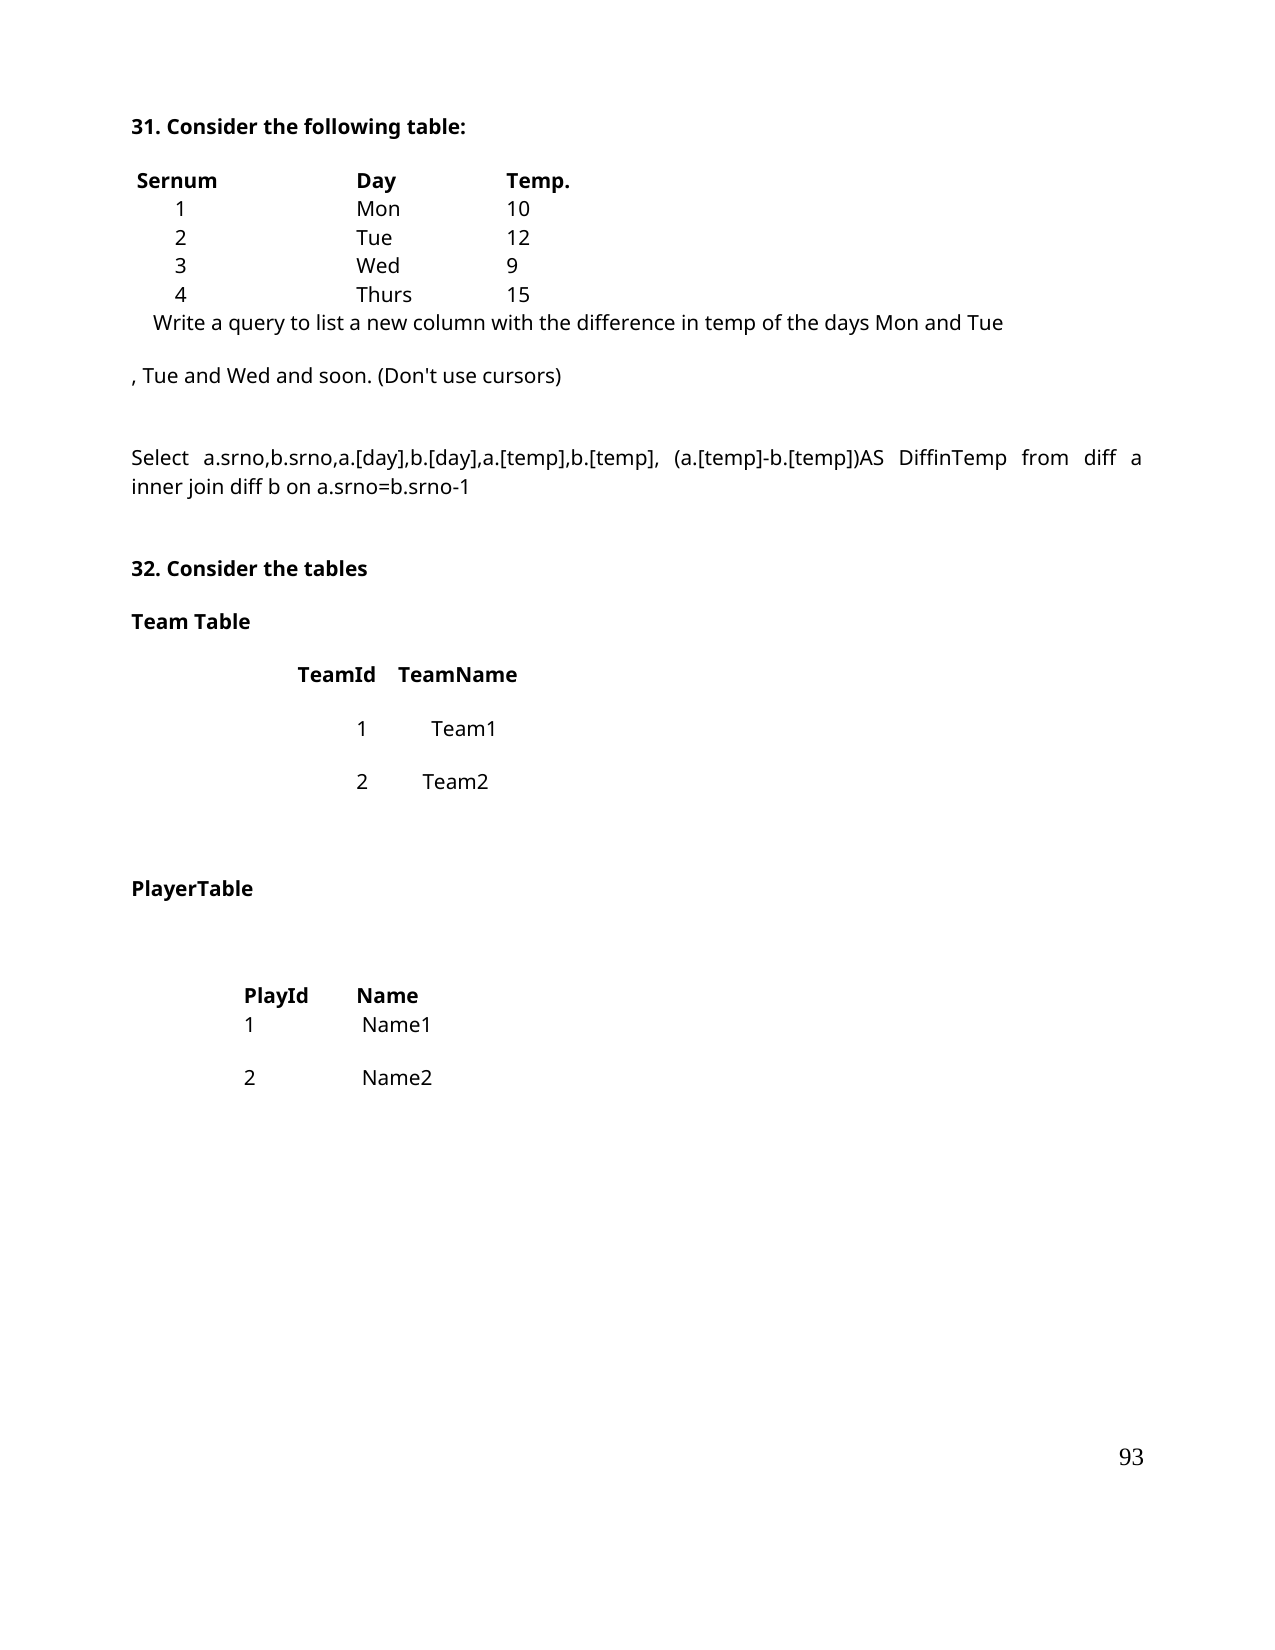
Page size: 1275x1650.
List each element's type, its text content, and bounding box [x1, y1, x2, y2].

subtitle 32. Consider the tables [131, 525, 1144, 582]
subtitle PlayerTable [131, 874, 1144, 903]
subtitle 31. Consider the following table: [131, 112, 1144, 141]
subtitle Sernum Day Temp. 1 Mon 10 2 Tue 12 3 Wed 9 4 Thurs 15 Write a query to list a new column with the difference in temp of the days Mon and Tue [131, 166, 1144, 337]
subtitle 2 Name2 [244, 1063, 1144, 1092]
subtitle Select a.srno,b.srno,a.[day],b.[day],a.[temp],b.[temp], (a.[temp]-b.[temp])AS DiffinTemp from diff a inner join diff b on a.srno=b.srno-1 [131, 415, 1144, 500]
subtitle 1 Team1 [281, 714, 1144, 742]
subtitle , Tue and Wed and soon. (Don't use cursors) [131, 362, 1144, 390]
subtitle TeamId TeamName [206, 661, 1144, 689]
subtitle PlayId Name 1 Name1 [244, 981, 1144, 1038]
subtitle Team Table [131, 607, 1144, 636]
subtitle 2 Team2 [319, 767, 1144, 796]
